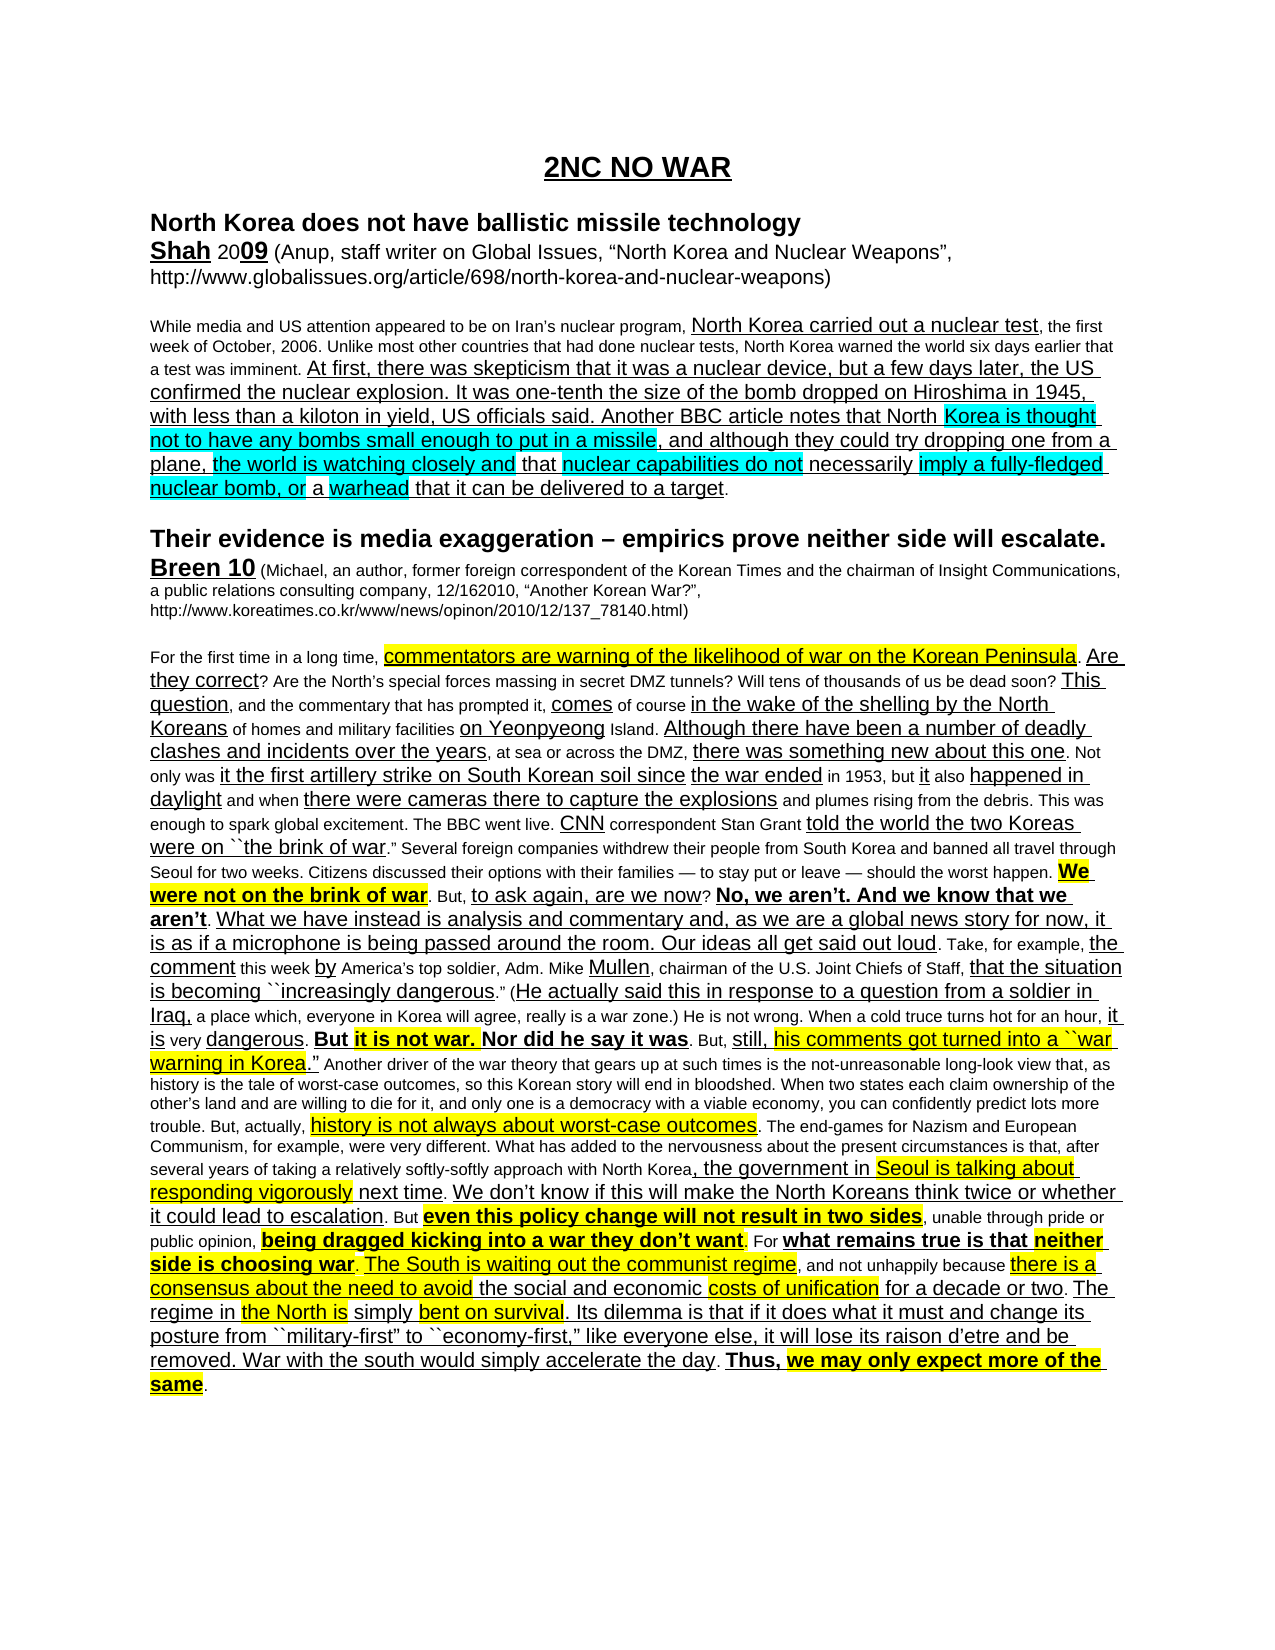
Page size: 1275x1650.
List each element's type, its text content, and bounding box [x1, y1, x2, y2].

text Shah 2009 (Anup, staff writer on Global Issues, “North Korea and Nuclear Weapons”, http://www.globalissues.org/article/698/north-korea-and-nuclear-weapons) [150, 236, 1125, 289]
text For the first time in a long time, commentators are warning of the likelihood of war on the Korean Peninsula. Are they correct? Are the North’s special forces massing in secret DMZ tunnels? Will tens of thousands of us be dead soon? This question, and the commentary that has prompted it, comes of course in the wake of the shelling by the North Koreans of homes and military facilities on Yeonpyeong Island. Although there have been a number of deadly clashes and incidents over the years, at sea or across the DMZ, there was something new about this one. Not only was it the first artillery strike on South Korean soil since the war ended in 1953, but it also happened in daylight and when there were cameras there to capture the explosions and plumes rising from the debris. This was enough to spark global excitement. The BBC went live. CNN correspondent Stan Grant told the world the two Koreas were on ``the brink of war.” Several foreign companies withdrew their people from South Korea and banned all travel through Seoul for two weeks. Citizens discussed their options with their families ― to stay put or leave ― should the worst happen. We were not on the brink of war. But, to ask again, are we now? No, we aren’t. And we know that we aren’t. What we have instead is analysis and commentary and, as we are a global news story for now, it is as if a microphone is being passed around the room. Our ideas all get said out loud. Take, for example, the comment this week by America’s top soldier, Adm. Mike Mullen, chairman of the U.S. Joint Chiefs of Staff, that the situation is becoming ``increasingly dangerous.” (He actually said this in response to a question from a soldier in Iraq, a place which, everyone in Korea will agree, really is a war zone.) He is not wrong. When a cold truce turns hot for an hour, it is very dangerous. But it is not war. Nor did he say it was. But, still, his comments got turned into a ``war warning in Korea.” Another driver of the war theory that gears up at such times is the not-unreasonable long-look view that, as history is the tale of worst-case outcomes, so this Korean story will end in bloodshed. When two states each claim ownership of the other’s land and are willing to die for it, and only one is a democracy with a viable economy, you can confidently predict lots more trouble. But, actually, history is not always about worst-case outcomes. The end-games for Nazism and European Communism, for example, were very different. What has added to the nervousness about the present circumstances is that, after several years of taking a relatively softly-softly approach with North Korea, the government in Seoul is talking about responding vigorously next time. We don’t know if this will make the North Koreans think twice or whether it could lead to escalation. But even this policy change will not result in two sides, unable through pride or public opinion, being dragged kicking into a war they don’t want. For what remains true is that neither side is choosing war. The South is waiting out the communist regime, and not unhappily because there is a consensus about the need to avoid the social and economic costs of unification for a decade or two. The regime in the North is simply bent on survival. Its dilemma is that if it does what it must and change its posture from ``military-first” to ``economy-first,” like everyone else, it will lose its raison d’etre and be removed. War with the south would simply accelerate the day. Thus, we may only expect more of the same. [150, 643, 1125, 1396]
subtitle North Korea does not have ballistic missile technology [150, 207, 1125, 236]
subtitle 2NC No War [150, 150, 1125, 183]
text While media and US attention appeared to be on Iran’s nuclear program, North Korea carried out a nuclear test, the first week of October, 2006. Unlike most other countries that had done nuclear tests, North Korea warned the world six days earlier that a test was imminent. At first, there was skepticism that it was a nuclear device, but a few days later, the US confirmed the nuclear explosion. It was one-tenth the size of the bomb dropped on Hiroshima in 1945, with less than a kiloton in yield, US officials said. Another BBC article notes that North Korea is thought not to have any bombs small enough to put in a missile, and although they could try dropping one from a plane, the world is watching closely and that nuclear capabilities do not necessarily imply a fully-fledged nuclear bomb, or a warhead that it can be delivered to a target. [150, 313, 1125, 500]
subtitle Their evidence is media exaggeration – empirics prove neither side will escalate. [150, 524, 1125, 552]
text Breen 10 (Michael, an author, former foreign correspondent of the Korean Times and the chairman of Insight Communications, a public relations consulting company, 12/162010, “Another Korean War?”, http://www.koreatimes.co.kr/www/news/opinon/2010/12/137_78140.html) [150, 552, 1125, 619]
